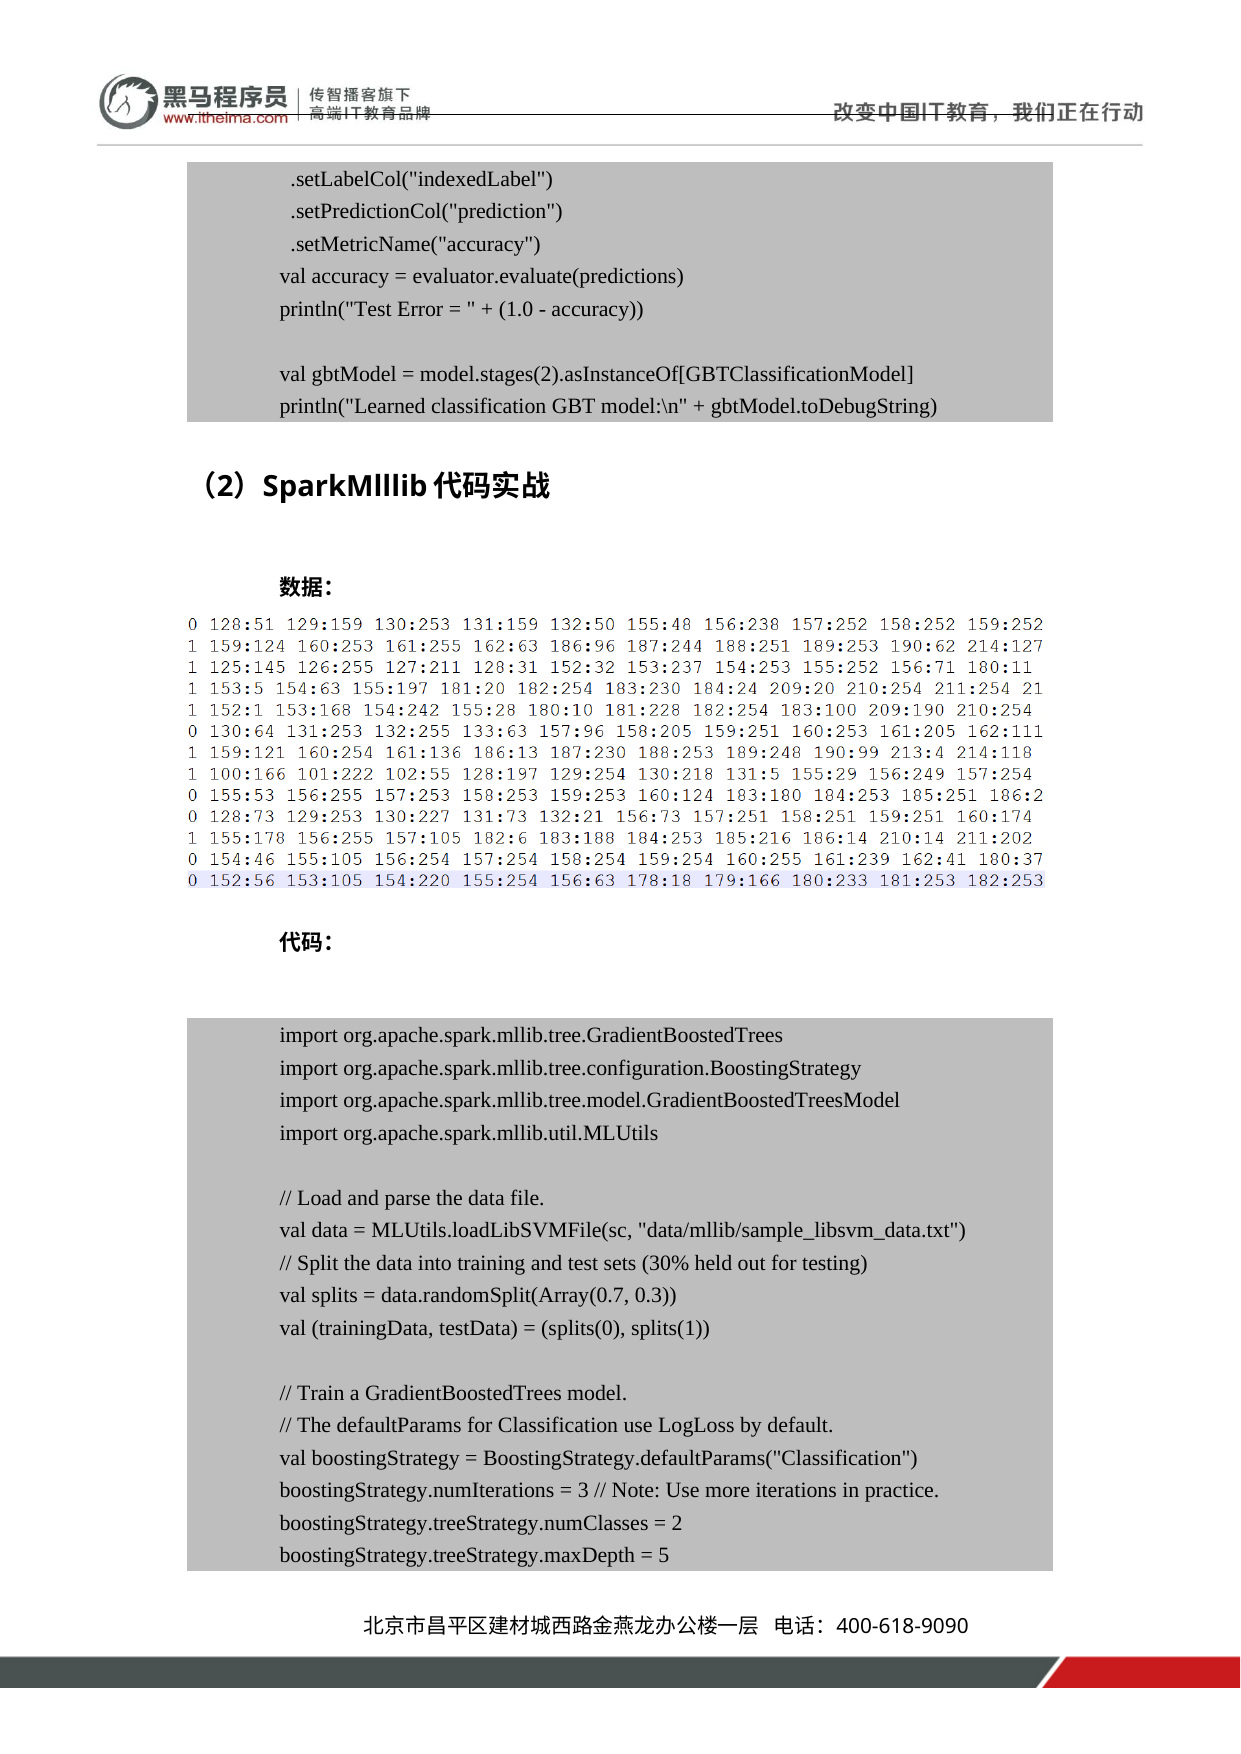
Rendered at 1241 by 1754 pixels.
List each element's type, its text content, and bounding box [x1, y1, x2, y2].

text import org.apache.spark.mllib.tree.GradientBoostedTrees [187, 1018, 1053, 1051]
text val gbtModel = model.stages(2).asInstanceOf[GBTClassificationModel] [187, 357, 1053, 389]
text val data = MLUtils.loadLibSVMFile(sc, "data/mllib/sample_libsvm_data.txt") [187, 1213, 1053, 1246]
text val (trainingData, testData) = (splits(0), splits(1)) [187, 1311, 1053, 1343]
picture [187, 618, 1045, 888]
text .setLabelCol("indexedLabel") [187, 162, 1053, 194]
text .setMetricName("accuracy") [187, 227, 1053, 259]
picture [0, 1597, 1241, 1688]
text val accuracy = evaluator.evaluate(predictions) [187, 259, 1053, 292]
text val boostingStrategy = BoostingStrategy.defaultParams("Classification") [187, 1441, 1053, 1473]
text import org.apache.spark.mllib.tree.model.GradientBoostedTreesModel [187, 1083, 1053, 1116]
text 代码： [187, 924, 1053, 957]
text val splits = data.randomSplit(Array(0.7, 0.3)) [187, 1278, 1053, 1311]
subtitle （2）SparkMlllib代码实战 [187, 451, 1053, 516]
text // Load and parse the data file. [187, 1181, 1053, 1213]
text boostingStrategy.numIterations = 3 // Note: Use more iterations in practice. [187, 1473, 1053, 1506]
text 数据： [187, 570, 1053, 602]
text // Split the data into training and test sets (30% held out for testing) [187, 1246, 1053, 1278]
text println("Learned classification GBT model:\n" + gbtModel.toDebugString) [187, 389, 1053, 422]
text // Train a GradientBoostedTrees model. [187, 1376, 1053, 1408]
text println("Test Error = " + (1.0 - accuracy)) [187, 292, 1053, 324]
text import org.apache.spark.mllib.tree.configuration.BoostingStrategy [187, 1051, 1053, 1083]
text boostingStrategy.treeStrategy.numClasses = 2 [187, 1506, 1053, 1538]
text .setPredictionCol("prediction") [187, 194, 1053, 227]
text boostingStrategy.treeStrategy.maxDepth = 5 [187, 1538, 1053, 1571]
picture [0, 3, 1241, 153]
text // The defaultParams for Classification use LogLoss by default. [187, 1408, 1053, 1441]
text import org.apache.spark.mllib.util.MLUtils [187, 1116, 1053, 1148]
